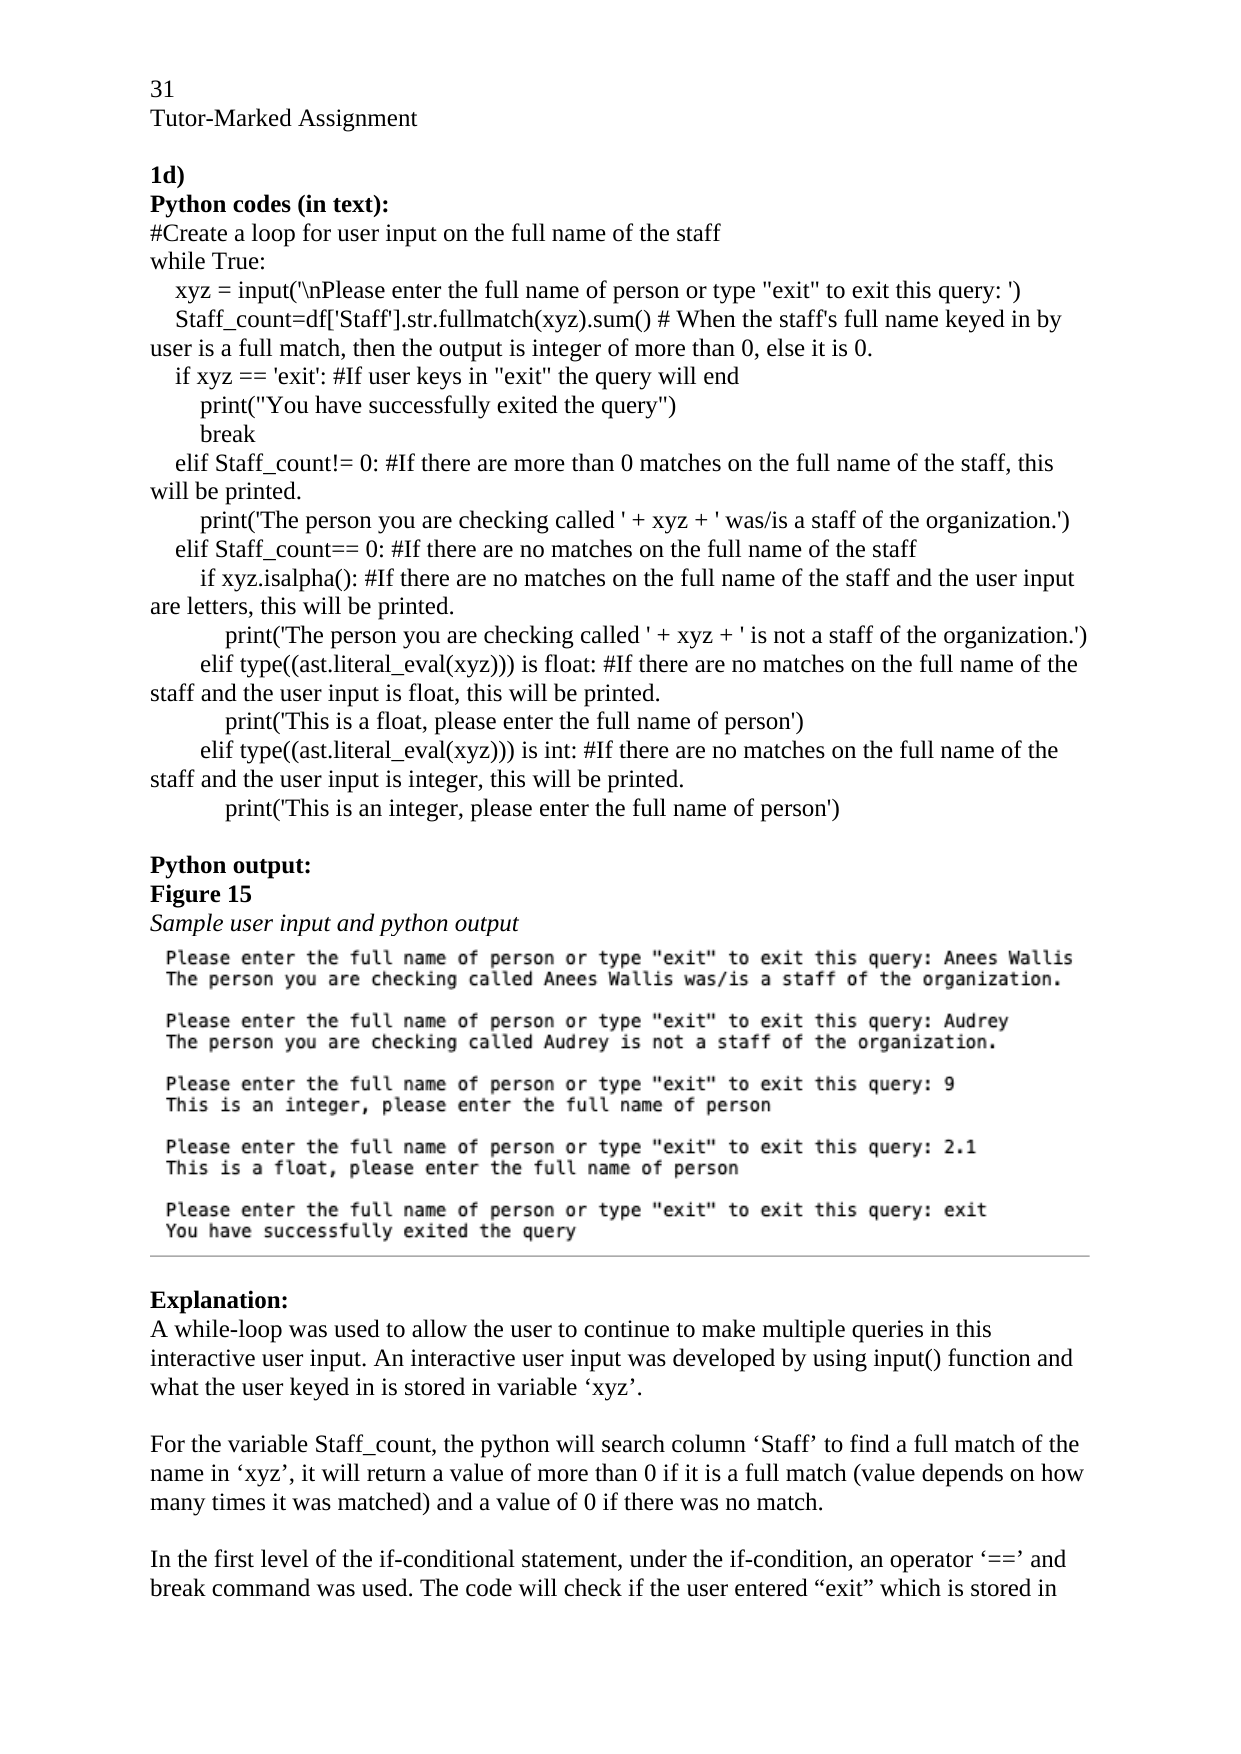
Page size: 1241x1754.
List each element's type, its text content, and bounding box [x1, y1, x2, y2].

text print('This is a float, please enter the full name of person') [150, 706, 1090, 735]
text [150, 1544, 1090, 1602]
text Python codes (in text): [150, 189, 1090, 218]
text if xyz == 'exit': #If user keys in "exit" the query will end [150, 361, 1090, 390]
text elif type((ast.literal_eval(xyz))) is float: #If there are no matches on the full name of the staff and the user input is float, this will be printed. [150, 649, 1090, 706]
text xyz = input('\nPlease enter the full name of person or type "exit" to exit this query: ') [150, 275, 1090, 304]
text Sample user input and python output [150, 908, 1090, 936]
text Python output: [150, 850, 1090, 879]
text 1d) [150, 160, 1090, 189]
text while True: [150, 246, 1090, 275]
text elif Staff_count!= 0: #If there are more than 0 matches on the full name of the staff, this will be printed. [150, 448, 1090, 505]
text A while-loop was used to allow the user to continue to make multiple queries in this interactive user input. An interactive user input was developed by using input() function and what the user keyed in is stored in variable ‘xyz’. [150, 1314, 1090, 1400]
text Staff_count=df['Staff'].str.fullmatch(xyz).sum() # When the staff's full name keyed in by user is a full match, then the output is integer of more than 0, else it is 0. [150, 304, 1090, 361]
text print('The person you are checking called ' + xyz + ' was/is a staff of the organization.') [150, 505, 1090, 534]
text #Create a loop for user input on the full name of the staff [150, 218, 1090, 246]
text print("You have successfully exited the query") [150, 390, 1090, 419]
text if xyz.isalpha(): #If there are no matches on the full name of the staff and the user input are letters, this will be printed. [150, 563, 1090, 620]
text Figure 15 [150, 879, 1090, 908]
text print('This is an integer, please enter the full name of person') [150, 793, 1090, 821]
picture [150, 936, 1090, 1257]
text elif Staff_count== 0: #If there are no matches on the full name of the staff [150, 534, 1090, 563]
text elif type((ast.literal_eval(xyz))) is int: #If there are no matches on the full name of the staff and the user input is integer, this will be printed. [150, 735, 1090, 793]
text Explanation: [150, 1285, 1090, 1314]
text break [150, 419, 1090, 448]
text print('The person you are checking called ' + xyz + ' is not a staff of the organization.') [150, 620, 1090, 649]
text For the variable Staff_count, the python will search column ‘Staff’ to find a full match of the name in ‘xyz’, it will return a value of more than 0 if it is a full match (value depends on how many times it was matched) and a value of 0 if there was no match. [150, 1429, 1090, 1515]
